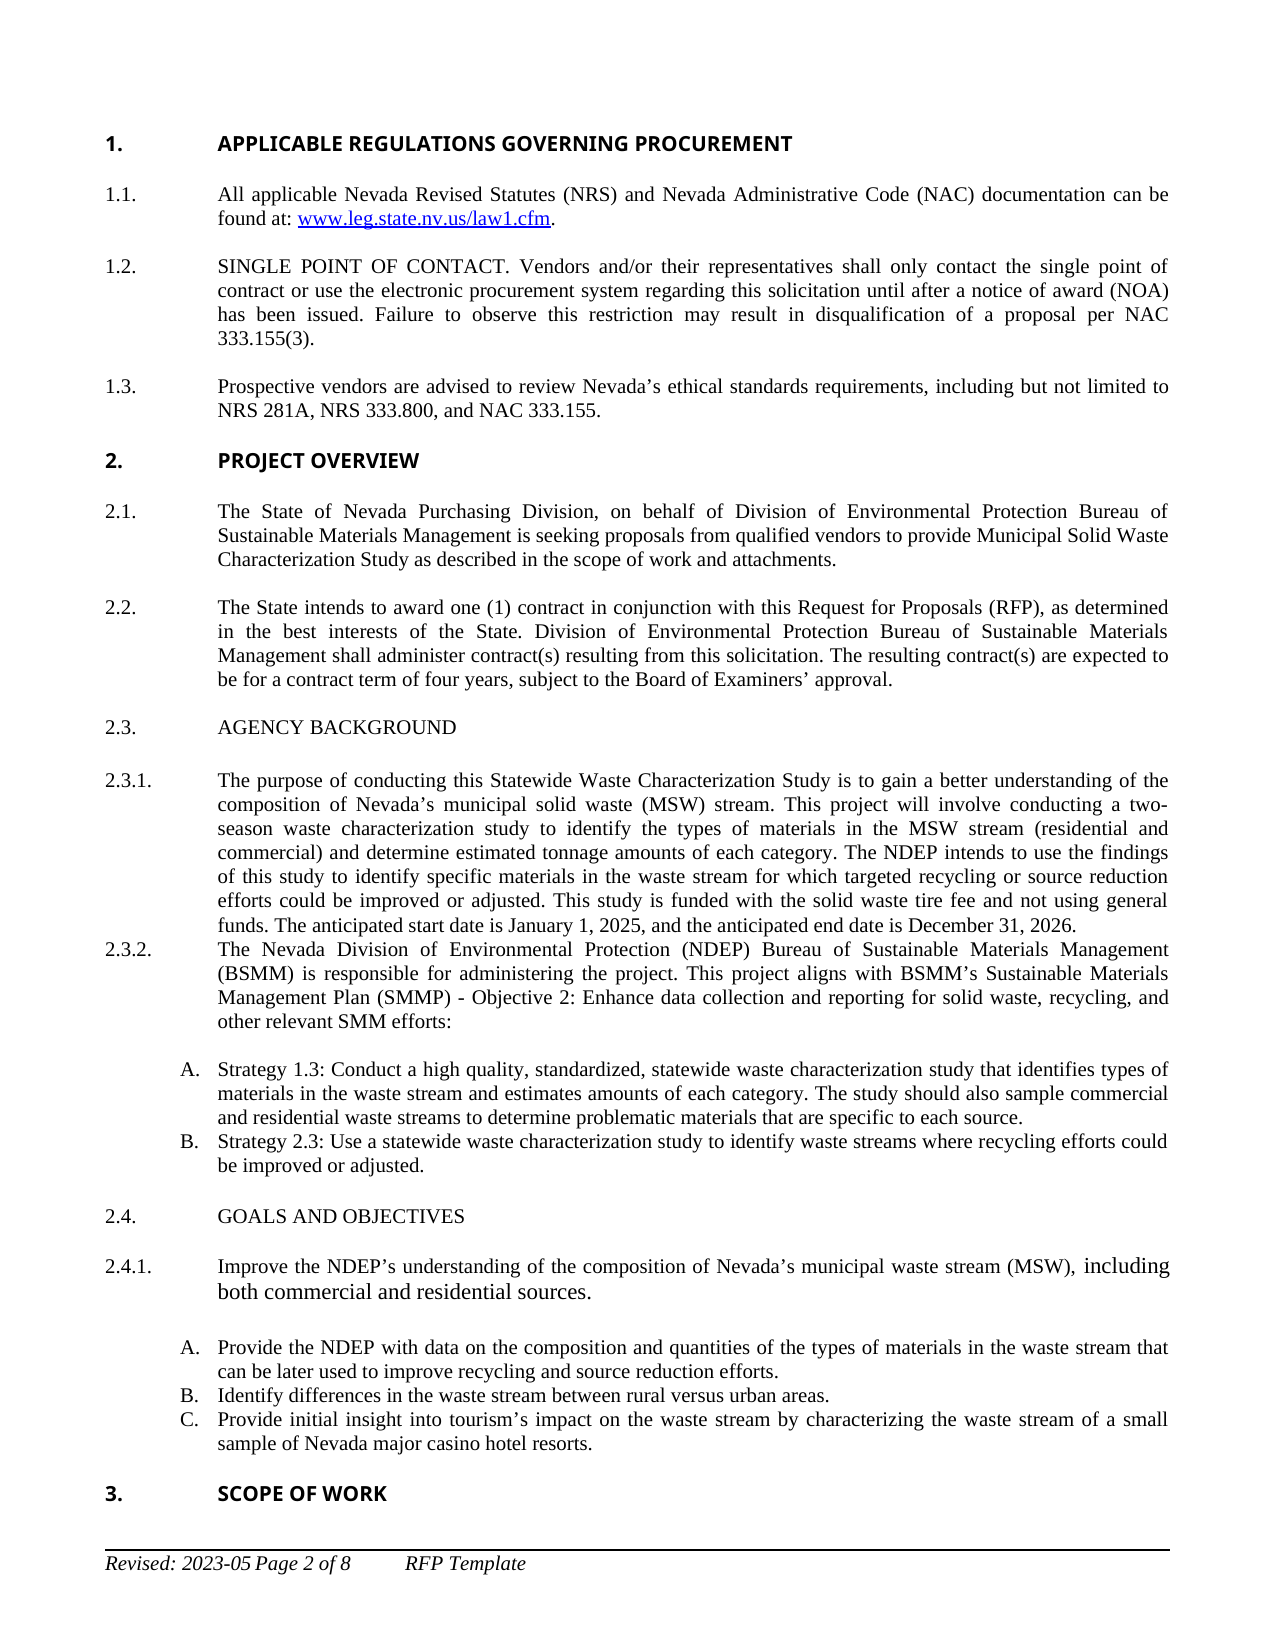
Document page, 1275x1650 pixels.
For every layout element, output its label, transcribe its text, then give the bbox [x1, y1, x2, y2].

subtitle The purpose of conducting this Statewide Waste Characterization Study is to gain a better understanding of the composition of Nevada’s municipal solid waste (MSW) stream. This project will involve conducting a two-season waste characterization study to identify the types of materials in the MSW stream (residential and commercial) and determine estimated tonnage amounts of each category. The NDEP intends to use the findings of this study to identify specific materials in the waste stream for which targeted recycling or source reduction efforts could be improved or adjusted. This study is funded with the solid waste tire fee and not using general funds. The anticipated start date is January 1, 2025, and the anticipated end date is December 31, 2026. [105, 768, 1170, 937]
subtitle APPLICABLE REGULATIONS GOVERNING PROCUREMENT [105, 129, 1170, 157]
subtitle AGENCY BACKGROUND [105, 715, 1170, 739]
subtitle Provide the NDEP with data on the composition and quantities of the types of materials in the waste stream that can be later used to improve recycling and source reduction efforts. [180, 1335, 1170, 1383]
subtitle GOALS AND OBJECTIVES [105, 1203, 1170, 1228]
subtitle The Nevada Division of Environmental Protection (NDEP) Bureau of Sustainable Materials Management (BSMM) is responsible for administering the project. This project aligns with BSMM’s Sustainable Materials Management Plan (SMMP) - Objective 2: Enhance data collection and reporting for solid waste, recycling, and other relevant SMM efforts: [105, 937, 1170, 1033]
subtitle Improve the NDEP’s understanding of the composition of Nevada’s municipal waste stream (MSW), including both commercial and residential sources. [105, 1252, 1170, 1304]
subtitle The State of Nevada Purchasing Division, on behalf of Division of Environmental Protection Bureau of Sustainable Materials Management is seeking proposals from qualified vendors to provide Municipal Solid Waste Characterization Study as described in the scope of work and attachments. [105, 499, 1170, 571]
subtitle PROJECT OVERVIEW [105, 446, 1170, 475]
subtitle All applicable Nevada Revised Statutes (NRS) and Nevada Administrative Code (NAC) documentation can be found at: www.leg.state.nv.us/law1.cfm. [105, 182, 1170, 230]
subtitle SCOPE OF WORK [105, 1479, 1170, 1508]
subtitle Strategy 1.3: Conduct a high quality, standardized, statewide waste characterization study that identifies types of materials in the waste stream and estimates amounts of each category. The study should also sample commercial and residential waste streams to determine problematic materials that are specific to each source. [180, 1057, 1170, 1129]
subtitle The State intends to award one (1) contract in conjunction with this Request for Proposals (RFP), as determined in the best interests of the State. Division of Environmental Protection Bureau of Sustainable Materials Management shall administer contract(s) resulting from this solicitation. The resulting contract(s) are expected to be for a contract term of four years, subject to the Board of Examiners’ approval. [105, 595, 1170, 691]
subtitle Prospective vendors are advised to review Nevada’s ethical standards requirements, including but not limited to NRS 281A, NRS 333.800, and NAC 333.155. [105, 374, 1170, 422]
subtitle Identify differences in the waste stream between rural versus urban areas. [180, 1383, 1170, 1407]
subtitle Strategy 2.3: Use a statewide waste characterization study to identify waste streams where recycling efforts could be improved or adjusted. [180, 1129, 1170, 1177]
subtitle Provide initial insight into tourism’s impact on the waste stream by characterizing the waste stream of a small sample of Nevada major casino hotel resorts. [180, 1407, 1170, 1455]
subtitle SINGLE POINT OF CONTACT. Vendors and/or their representatives shall only contact the single point of contract or use the electronic procurement system regarding this solicitation until after a notice of award (NOA) has been issued. Failure to observe this restriction may result in disqualification of a proposal per NAC 333.155(3). [105, 254, 1170, 350]
